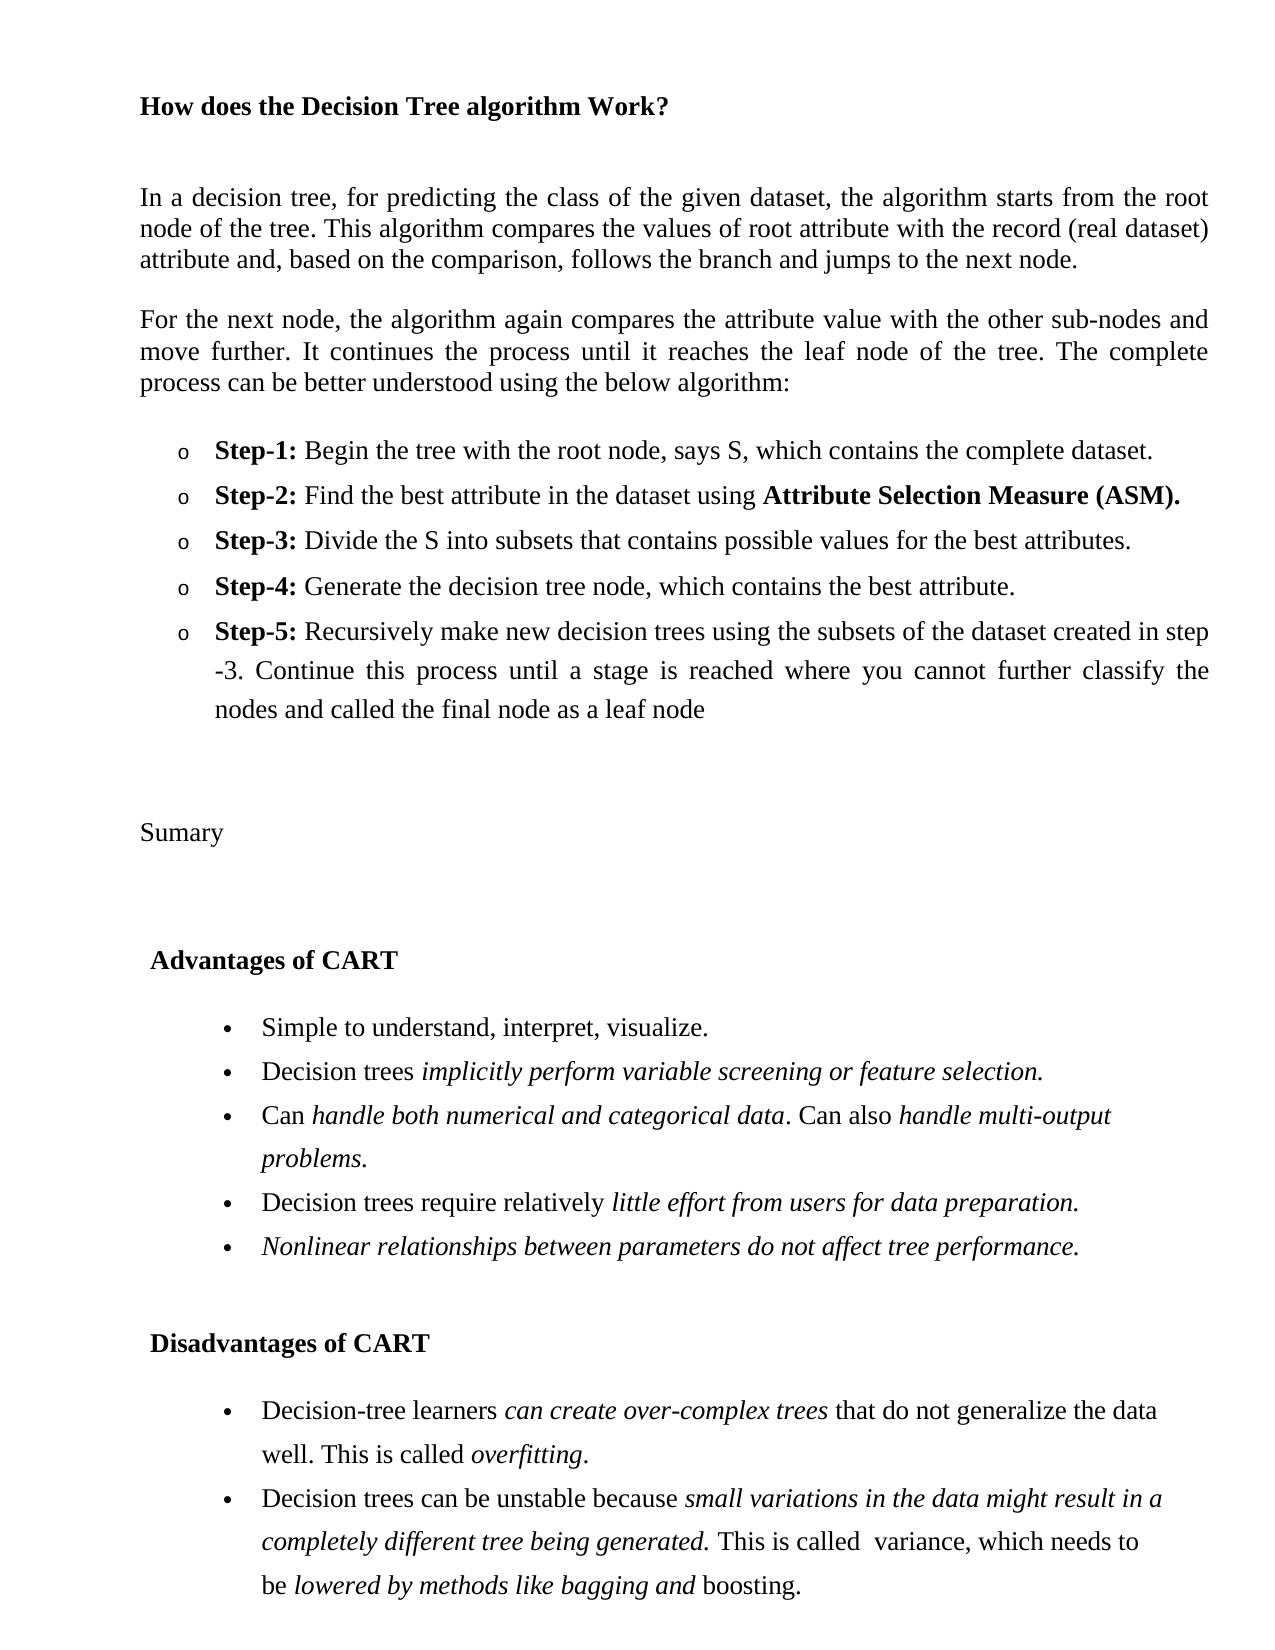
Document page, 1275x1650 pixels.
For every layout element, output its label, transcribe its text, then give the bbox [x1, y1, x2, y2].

list Decision trees implicitly perform variable screening or feature selection. [224, 1042, 1210, 1086]
text In a decision tree, for predicting the class of the given dataset, the algorithm starts from the root node of the tree. This algorithm compares the values of root attribute with the record (real dataset) attribute and, based on the comparison, follows the branch and jumps to the next node. [139, 181, 1210, 274]
list Can handle both numerical and categorical data. Can also handle multi-output problems. [224, 1086, 1210, 1174]
list Decision trees require relatively little effort from users for data preparation. [224, 1174, 1210, 1217]
list Simple to understand, interpret, visualize. [224, 999, 1210, 1042]
list Decision trees can be unstable because small variations in the data might result in a completely different tree being generated. This is called variance, which needs to be lowered by methods like bagging and boosting. [224, 1469, 1210, 1600]
list Decision-tree learners can create over-complex trees that do not generalize the data well. This is called overfitting. [224, 1382, 1210, 1469]
subtitle Disadvantages of CART [150, 1321, 1210, 1358]
list Step-5: Recursively make new decision trees using the subsets of the dataset created in step -3. Continue this process until a stage is reached where you cannot further classify the nodes and called the final node as a leaf node [177, 607, 1210, 725]
text For the next node, the algorithm again compares the attribute value with the other sub-nodes and move further. It continues the process until it reaches the leaf node of the tree. The complete process can be better understood using the below algorithm: [139, 304, 1210, 397]
subtitle Advantages of CART [150, 938, 1210, 975]
list Step-4: Generate the decision tree node, which contains the best attribute. [177, 562, 1210, 601]
text Sumary [139, 816, 1210, 847]
list Step-3: Divide the S into subsets that contains possible values for the best attributes. [177, 517, 1210, 556]
text How does the Decision Tree algorithm Work? [139, 89, 1210, 121]
list Step-2: Find the best attribute in the dataset using Attribute Selection Measure (ASM). [177, 472, 1210, 511]
list Step-1: Begin the tree with the root node, says S, which contains the complete dataset. [177, 426, 1210, 465]
list Nonlinear relationships between parameters do not affect tree performance. [224, 1217, 1210, 1261]
